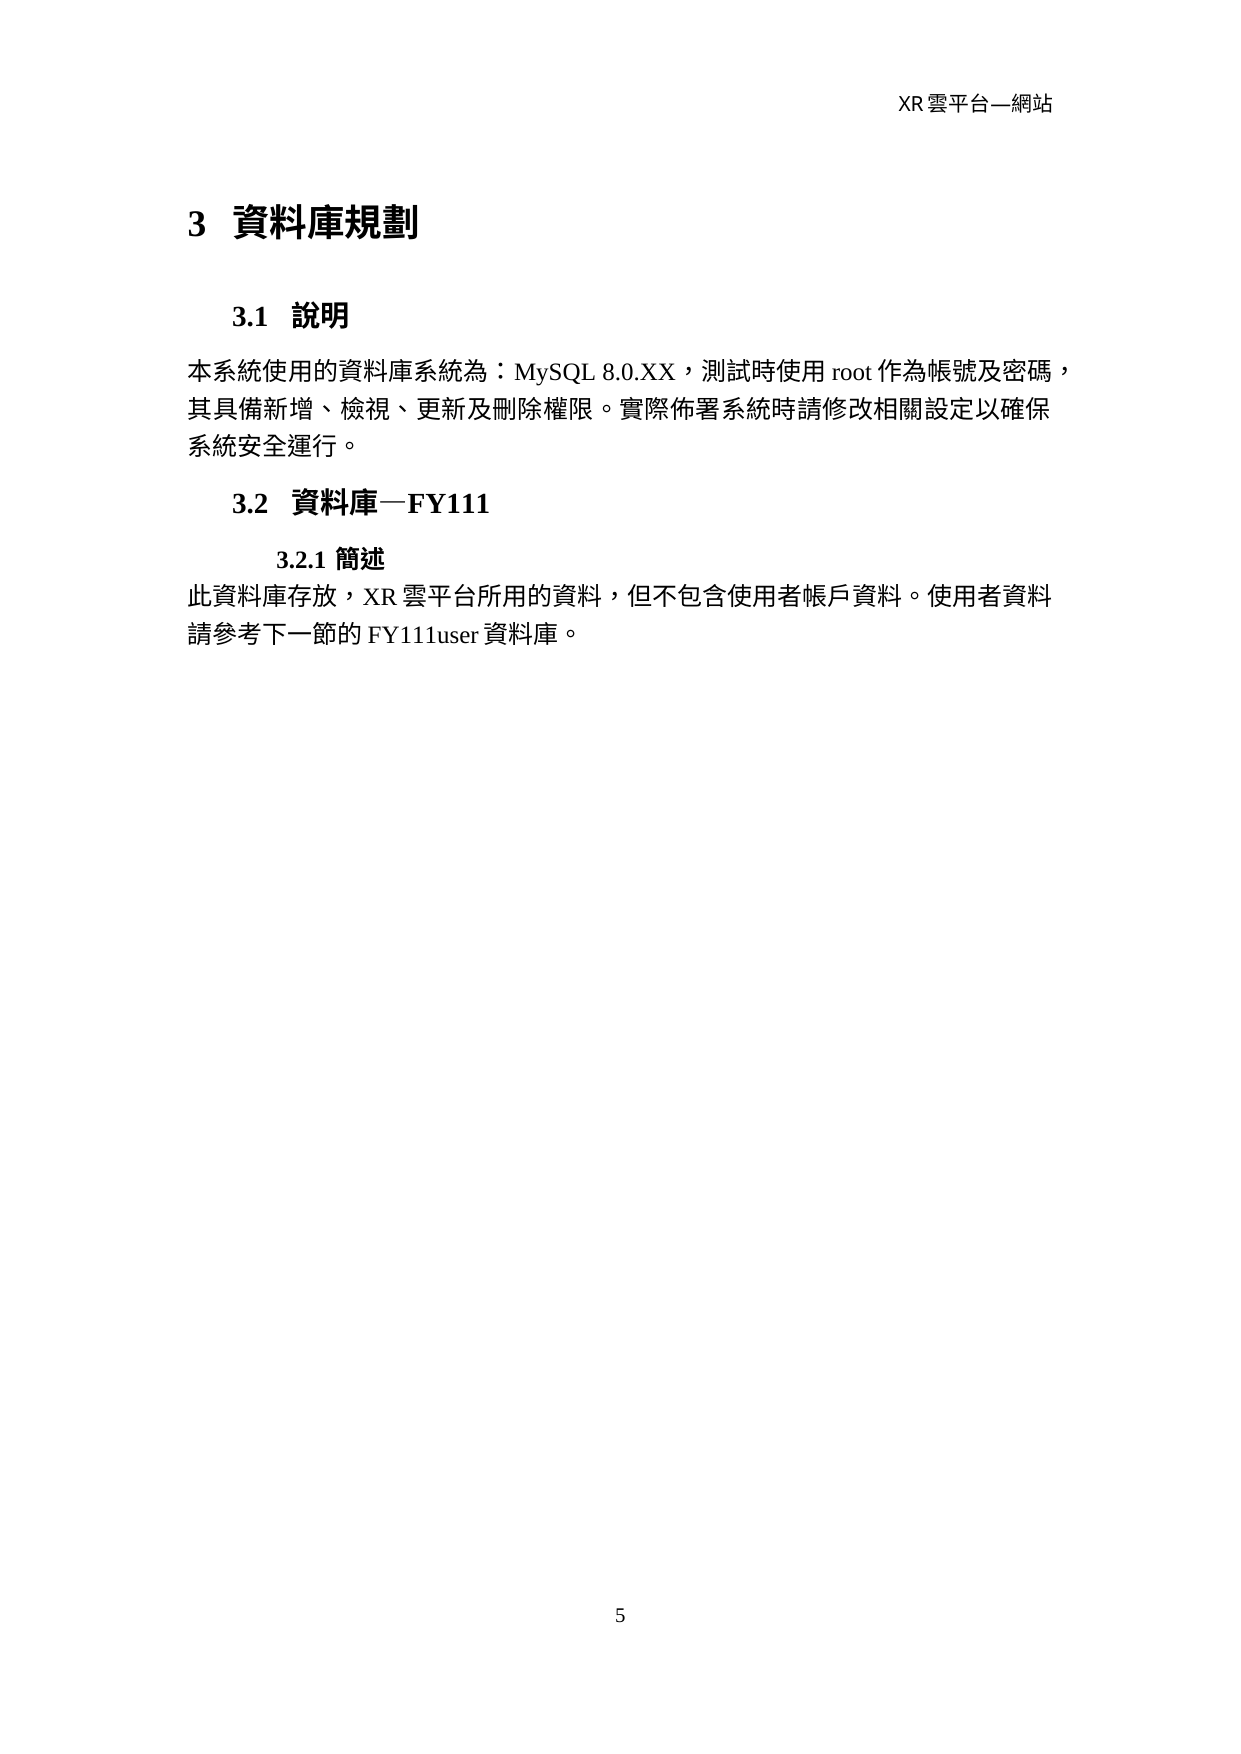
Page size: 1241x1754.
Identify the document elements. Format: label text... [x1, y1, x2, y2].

subtitle 資料庫規劃 [187, 182, 1053, 257]
subtitle 說明 [232, 276, 1053, 351]
subtitle 簡述 [276, 539, 1053, 576]
subtitle 資料庫—FY111 [232, 464, 1053, 539]
text 此資料庫存放，XR雲平台所用的資料，但不包含使用者帳戶資料。使用者資料請參考下一節的FY111user資料庫。 [187, 576, 1053, 651]
text 本系統使用的資料庫系統為：MySQL 8.0.XX，測試時使用root作為帳號及密碼，其具備新增、檢視、更新及刪除權限。實際佈署系統時請修改相關設定以確保系統安全運行。 [187, 351, 1053, 464]
